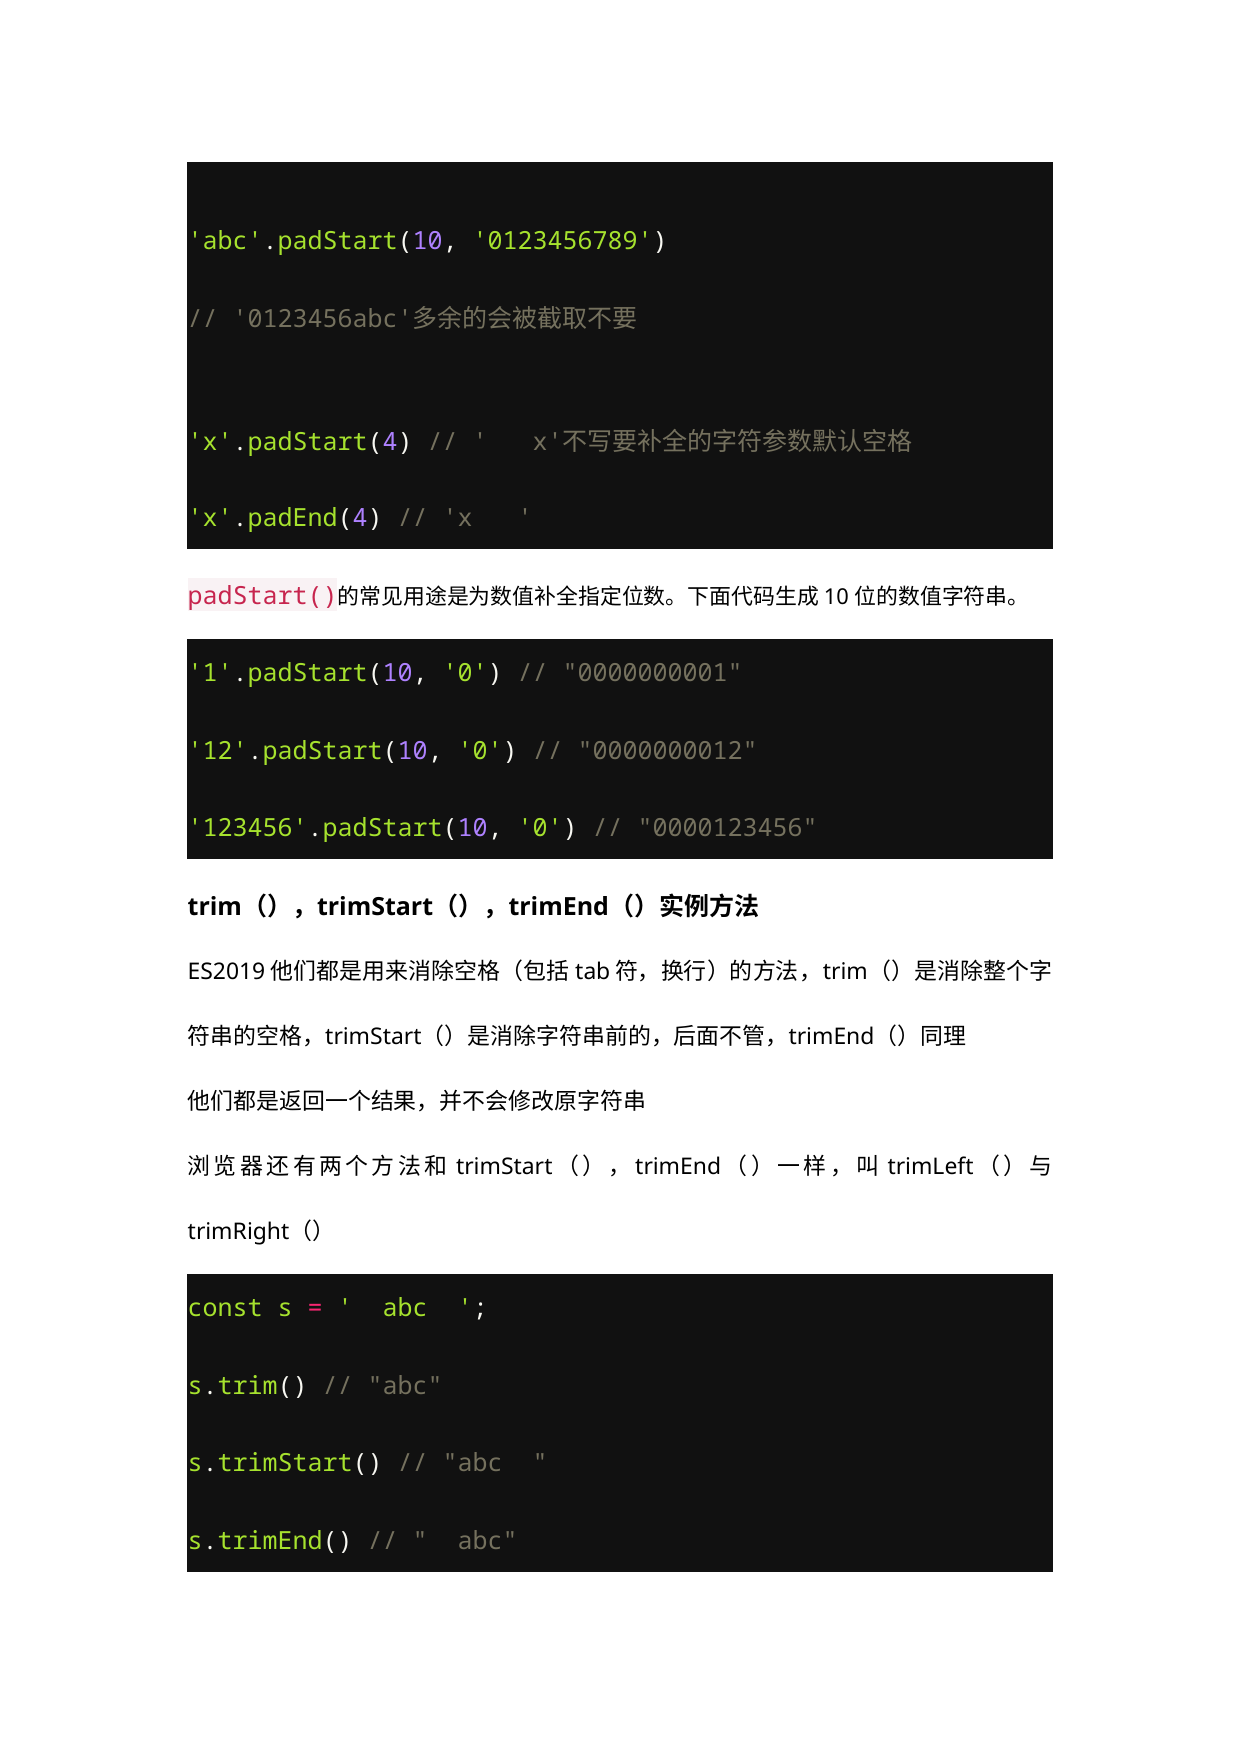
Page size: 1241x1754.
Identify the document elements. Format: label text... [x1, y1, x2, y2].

text 他们都是返回一个结果，并不会修改原字符串 [187, 1067, 1053, 1132]
text const s = ' abc '; [187, 1274, 1053, 1339]
text '123456'.padStart(10, '0') // "0000123456" [187, 794, 1053, 859]
text '1'.padStart(10, '0') // "0000000001" [187, 639, 1053, 704]
text 'x'.padStart(4) // ' x'不写要补全的字符参数默认空格 [187, 407, 1053, 472]
text ES2019他们都是用来消除空格（包括tab符，换行）的方法，trim（）是消除整个字符串的空格，trimStart（）是消除字符串前的，后面不管，trimEnd（）同理 [187, 937, 1053, 1067]
text s.trimEnd() // " abc" [187, 1507, 1053, 1572]
text s.trim() // "abc" [187, 1352, 1053, 1417]
text // '0123456abc'多余的会被截取不要 [187, 284, 1053, 349]
text '12'.padStart(10, '0') // "0000000012" [187, 717, 1053, 782]
text 浏览器还有两个方法和trimStart（），trimEnd（）一样，叫trimLeft（）与trimRight（） [187, 1132, 1053, 1262]
text padStart()的常见用途是为数值补全指定位数。下面代码生成 10 位的数值字符串。 [187, 562, 1053, 627]
text s.trimStart() // "abc " [187, 1429, 1053, 1494]
text 'x'.padEnd(4) // 'x ' [187, 484, 1053, 549]
text 'abc'.padStart(10, '0123456789') [187, 207, 1053, 272]
text trim（），trimStart（），trimEnd（）实例方法 [187, 872, 1053, 937]
